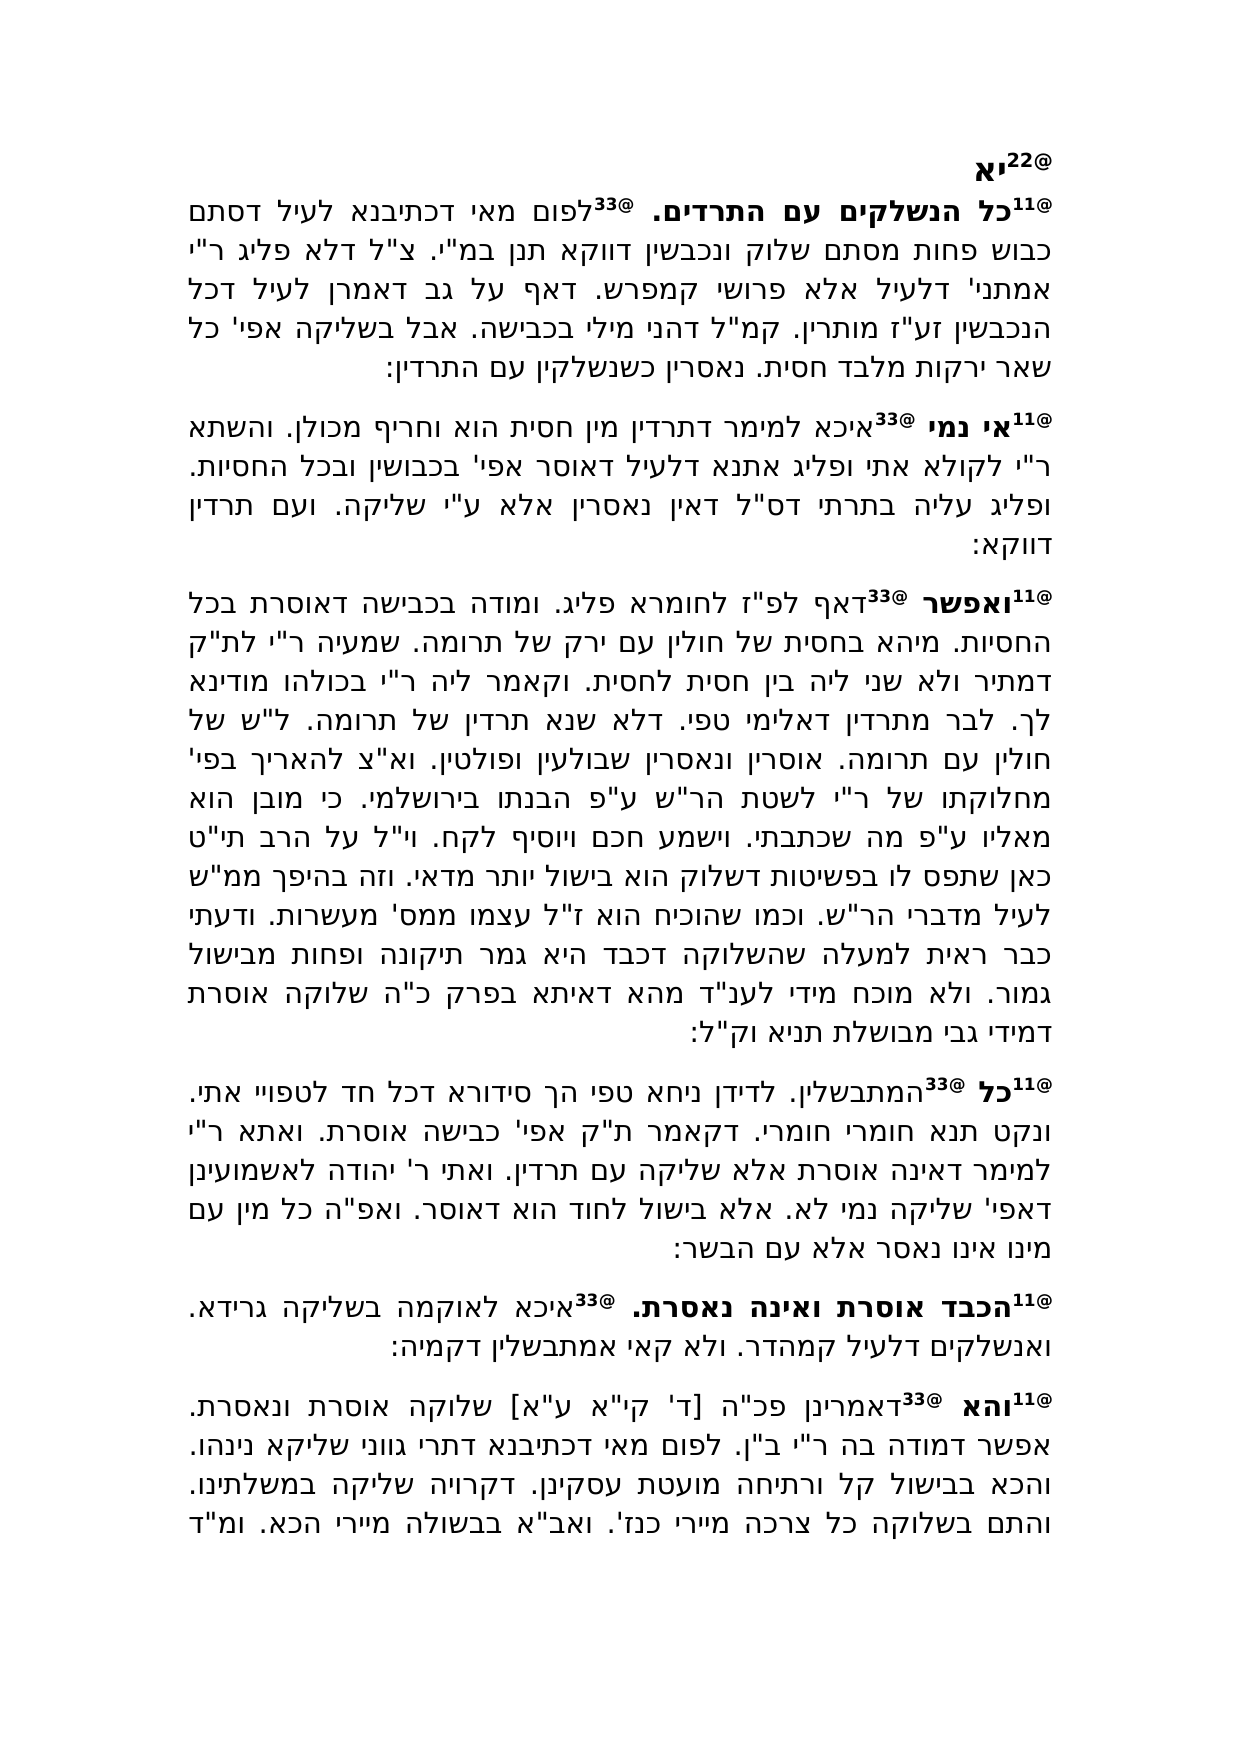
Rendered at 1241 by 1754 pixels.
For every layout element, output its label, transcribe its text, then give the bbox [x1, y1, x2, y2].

text @11הכבד אוסרת ואינה נאסרת. @33איכא לאוקמה בשליקה גרידא. ואנשלקים דלעיל קמהדר. ולא קאי אמתבשלין דקמיה: [187, 1291, 1053, 1364]
subtitle @22יא [187, 150, 1053, 189]
text @11אי נמי @33איכא למימר דתרדין מין חסית הוא וחריף מכולן. והשתא ר"י לקולא אתי ופליג אתנא דלעיל דאוסר אפי' בכבושין ובכל החסיות. ופליג עליה בתרתי דס"ל דאין נאסרין אלא ע"י שליקה. ועם תרדין דווקא: [187, 410, 1053, 561]
text @11כל הנשלקים עם התרדים. @33לפום מאי דכתיבנא לעיל דסתם כבוש פחות מסתם שלוק ונכבשין דווקא תנן במ"י. צ"ל דלא פליג ר"י אמתני' דלעיל אלא פרושי קמפרש. דאף על גב דאמרן לעיל דכל הנכבשין זע"ז מותרין. קמ"ל דהני מילי בכבישה. אבל בשליקה אפי' כל שאר ירקות מלבד חסית. נאסרין כשנשלקין עם התרדין: [187, 194, 1053, 384]
text @11ואפשר @33דאף לפ"ז לחומרא פליג. ומודה בכבישה דאוסרת בכל החסיות. מיהא בחסית של חולין עם ירק של תרומה. שמעיה ר"י לת"ק דמתיר ולא שני ליה בין חסית לחסית. וקאמר ליה ר"י בכולהו מודינא לך. לבר מתרדין דאלימי טפי. דלא שנא תרדין של תרומה. ל"ש של חולין עם תרומה. אוסרין ונאסרין שבולעין ופולטין. וא"צ להאריך בפי' מחלוקתו של ר"י לשטת הר"ש ע"פ הבנתו בירושלמי. כי מובן הוא מאליו ע"פ מה שכתבתי. וישמע חכם ויוסיף לקח. וי"ל על הרב תי"ט כאן שתפס לו בפשיטות דשלוק הוא בישול יותר מדאי. וזה בהיפך ממ"ש לעיל מדברי הר"ש. וכמו שהוכיח הוא ז"ל עצמו ממס' מעשרות. ודעתי כבר ראית למעלה שהשלוקה דכבד היא גמר תיקונה ופחות מבישול גמור. ולא מוכח מידי לענ"ד מהא דאיתא בפרק כ"ה שלוקה אוסרת דמידי גבי מבושלת תניא וק"ל: [187, 587, 1053, 1049]
